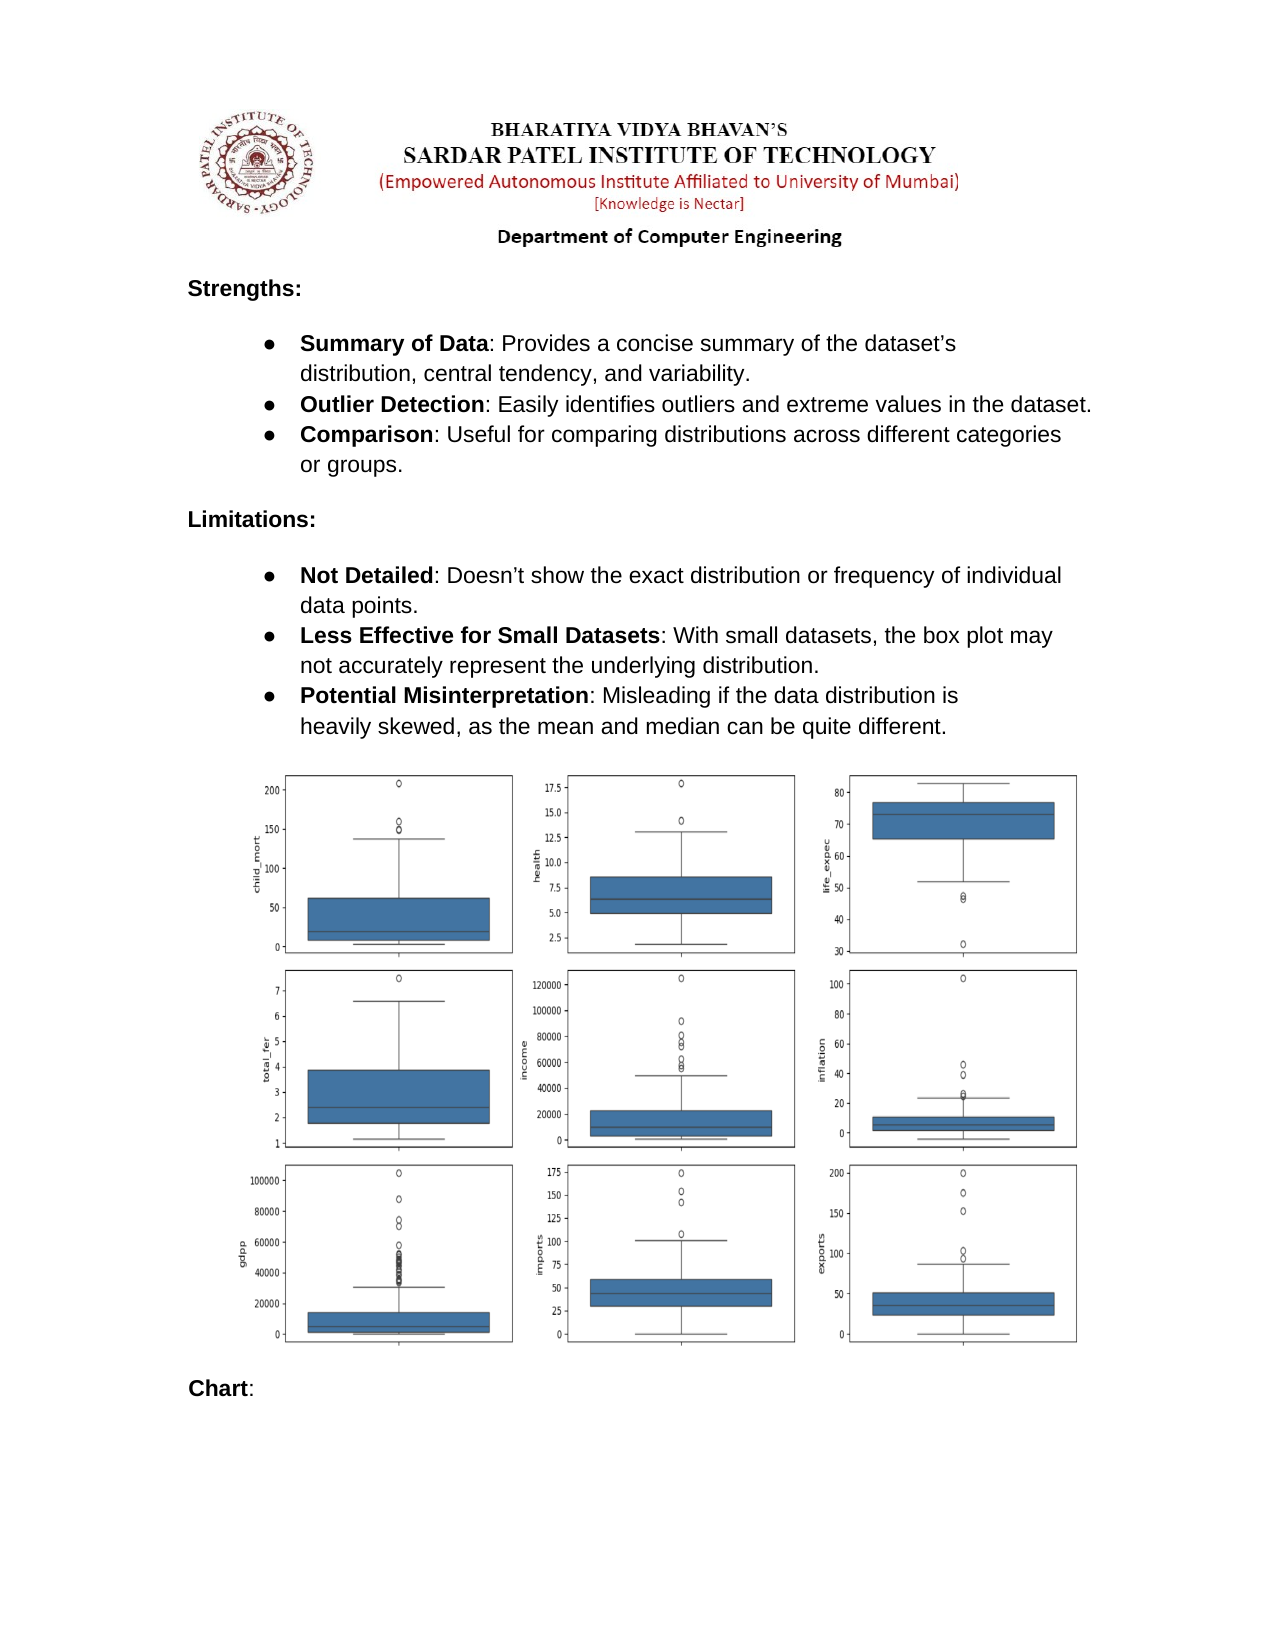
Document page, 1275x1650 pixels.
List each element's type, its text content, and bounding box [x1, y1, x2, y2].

list Summary of Data: Provides a concise summary of the dataset’s distribution, central tendency, and variability. [262, 330, 1079, 387]
list Not Detailed: Doesn’t show the exact distribution or frequency of individual data points. [262, 562, 1112, 618]
subtitle Limitations: [187, 506, 1210, 533]
list Outlier Detection: Easily identifies outliers and extreme values in the dataset. [262, 391, 1210, 417]
subtitle Strengths: [187, 275, 1210, 301]
list Potential Misinterpretation: Misleading if the data distribution is heavily skewed, as the mean and median can be quite different. [262, 682, 1036, 739]
list Less Effective for Small Datasets: With small datasets, the box plot may not accurately represent the underlying distribution. [262, 622, 1091, 678]
picture [198, 109, 958, 247]
list Comparison: Useful for comparing distributions across different categories or groups. [262, 421, 1088, 477]
picture [238, 775, 1078, 1346]
